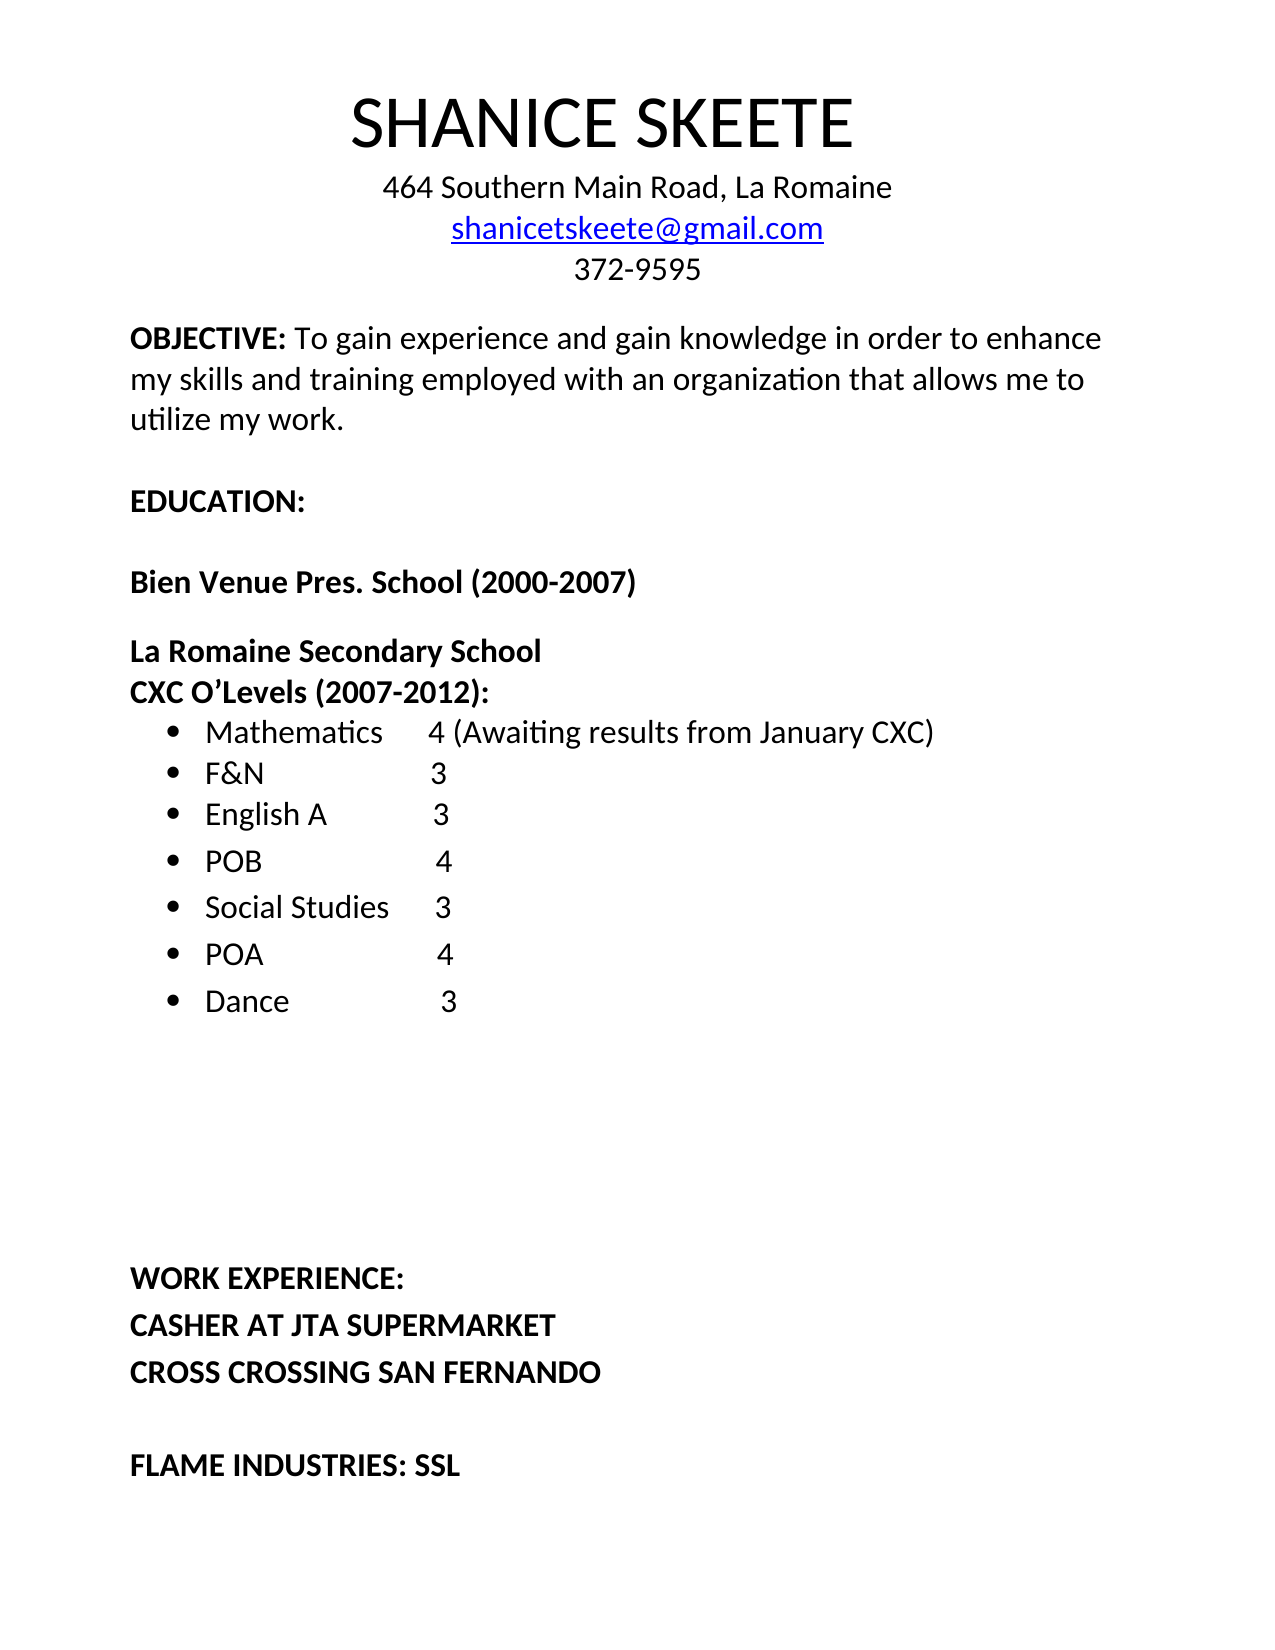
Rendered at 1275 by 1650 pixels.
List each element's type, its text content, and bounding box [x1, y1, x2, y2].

list English A 3 [167, 793, 1145, 833]
text CASHER AT JTA SUPERMARKET [130, 1304, 1145, 1344]
list POB 4 [167, 839, 1145, 880]
list F&N 3 [167, 752, 1145, 793]
text La Romaine Secondary School [130, 630, 1145, 671]
list Social Studies 3 [167, 886, 1145, 927]
text OBJECTIVE: To gain experience and gain knowledge in order to enhance my skills and training employed with an organization that allows me to utilize my work. [130, 317, 1145, 439]
list POA 4 [167, 933, 1145, 974]
text Bien Venue Pres. School (2000-2007) [130, 561, 1145, 602]
list Dance 3 [167, 980, 1145, 1021]
text WORK EXPERIENCE: [130, 1257, 1145, 1298]
text FLAME INDUSTRIES: SSL [130, 1444, 1145, 1485]
list Mathematics 4 (Awaiting results from January CXC) [167, 711, 1145, 752]
text CXC O’Levels (2007-2012): [130, 671, 1145, 711]
text CROSS CROSSING SAN FERNANDO [130, 1351, 1145, 1391]
text EDUCATION: [130, 480, 1145, 520]
